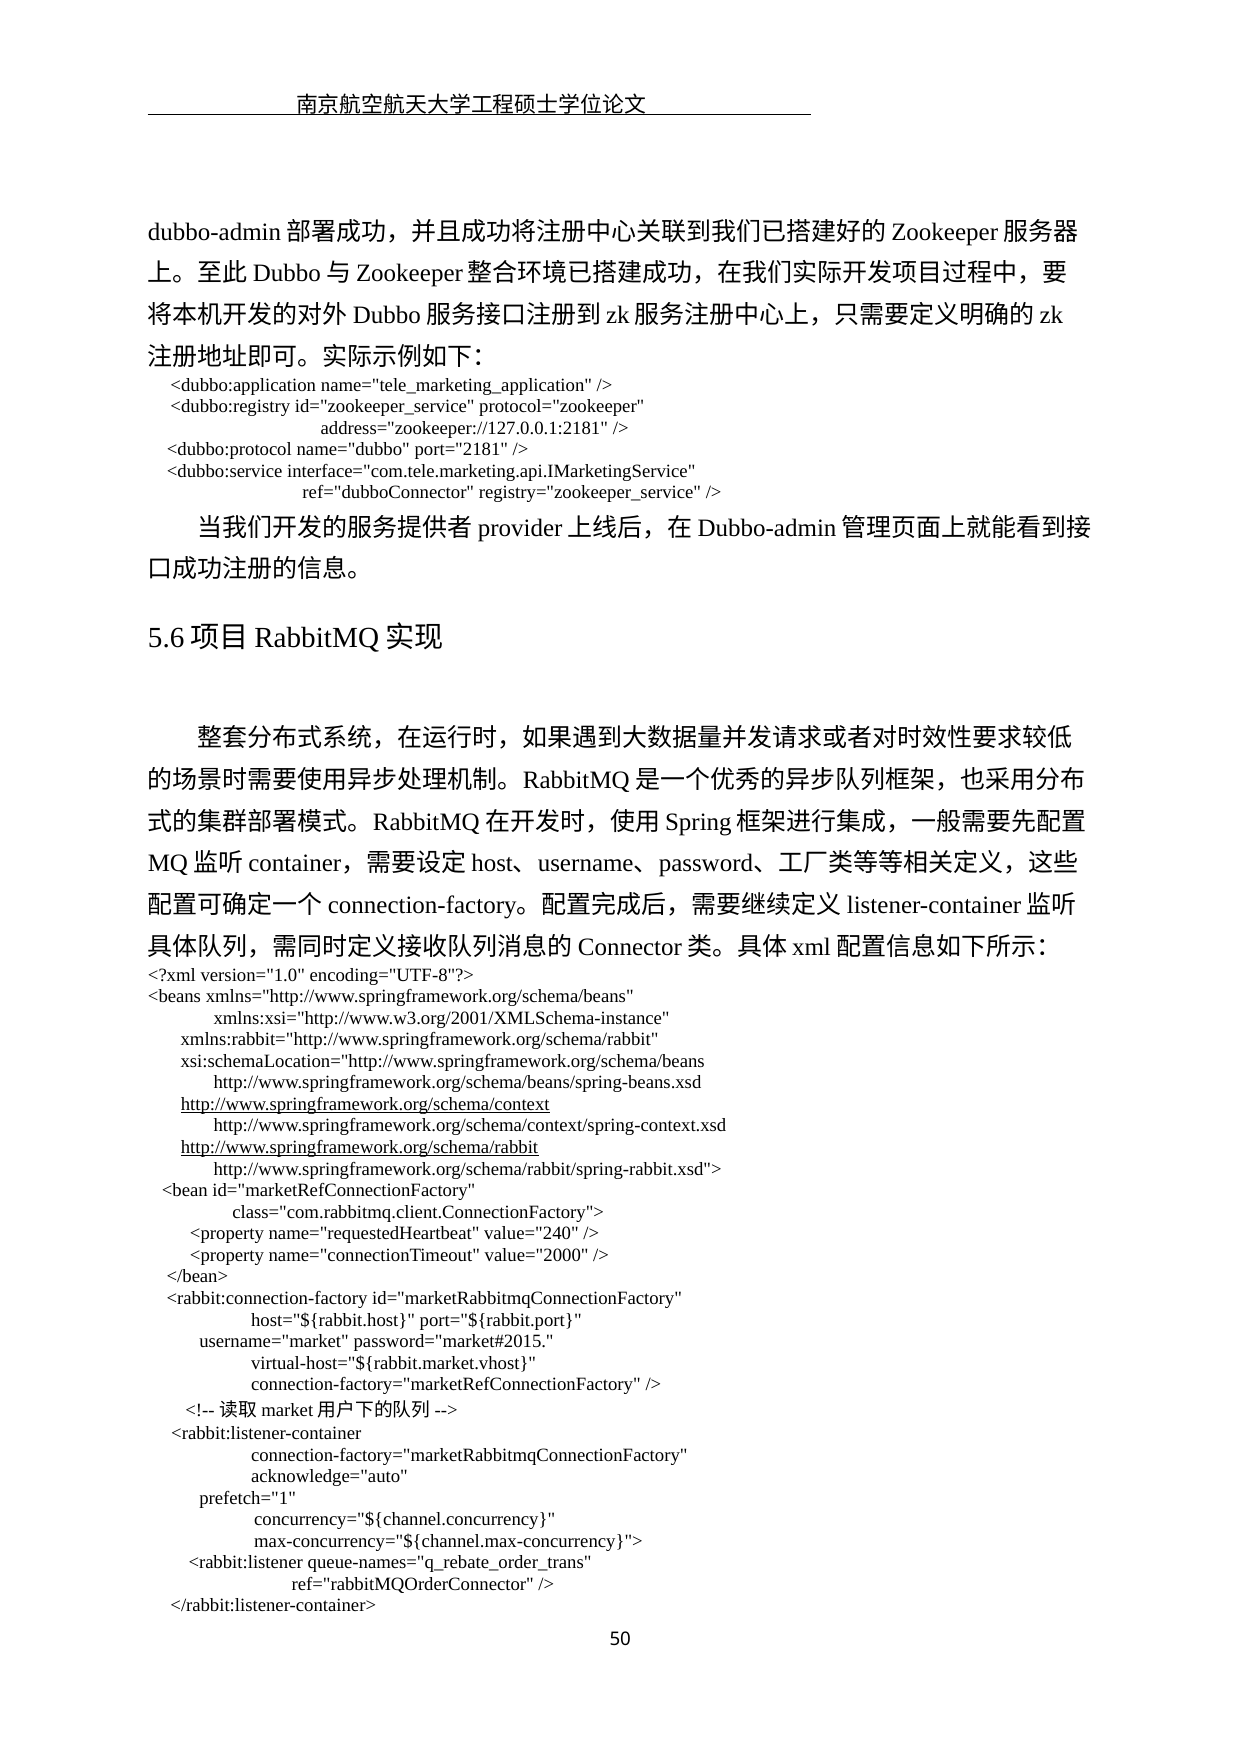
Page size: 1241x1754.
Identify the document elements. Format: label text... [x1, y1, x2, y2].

text concurrency="${channel.concurrency}" [169, 1508, 1092, 1530]
text xmlns:xsi="http://www.w3.org/2001/XMLSchema-instance" xmlns:rabbit="http://www.springframework.org/schema/rabbit" xsi:schemaLocation="http://www.springframework.org/schema/beans [148, 1007, 1092, 1071]
text ref="rabbitMQOrderConnector" /> [169, 1573, 1092, 1594]
text class="com.rabbitmq.client.ConnectionFactory"> <property name="requestedHeartbeat" value="240" /> <property name="connectionTimeout" value="2000" /> </bean> <rabbit:connection-factory id="marketRabbitmqConnectionFactory" [148, 1201, 1092, 1308]
text connection-factory="marketRabbitmqConnectionFactory" [148, 1443, 1092, 1465]
text <dubbo:application name="tele_marketing_application" /> <dubbo:registry id="zookeeper_service" protocol="zookeeper" [170, 373, 1092, 417]
text virtual-host="${rabbit.market.vhost}" [148, 1352, 1092, 1373]
text </rabbit:listener-container> [148, 1594, 1092, 1616]
text connection-factory="marketRefConnectionFactory" /> <!-- 读取 market 用户下的队列 --> <rabbit:listener-container [148, 1373, 1092, 1443]
text <?xml version="1.0" encoding="UTF-8"?> <beans xmlns="http://www.springframework.org/schema/beans" [148, 963, 1092, 1007]
text address="zookeeper://127.0.0.1:2181" /> <dubbo:protocol name="dubbo" port="2181" /> <dubbo:service interface="com.tele.marketing.api.IMarketingService" [167, 417, 1092, 481]
text 当我们开发的服务提供者provider上线后，在Dubbo-admin管理页面上就能看到接口成功注册的信息。 [148, 503, 1092, 586]
text http://www.springframework.org/schema/beans/spring-beans.xsd http://www.springframework.org/schema/context [148, 1071, 1092, 1114]
text 整套分布式系统，在运行时，如果遇到大数据量并发请求或者对时效性要求较低的场景时需要使用异步处理机制。RabbitMQ是一个优秀的异步队列框架，也采用分布式的集群部署模式。RabbitMQ在开发时，使用Spring框架进行集成，一般需要先配置MQ监听container，需要设定host、username、password、工厂类等等相关定义，这些配置可确定一个connection-factory。配置完成后，需要继续定义listener-container监听具体队列，需同时定义接收队列消息的Connector类。具体xml配置信息如下所示： [148, 713, 1092, 963]
text http://www.springframework.org/schema/context/spring-context.xsd http://www.springframework.org/schema/rabbit [148, 1114, 1092, 1157]
text ref="dubboConnector" registry="zookeeper_service" /> [148, 481, 1092, 503]
text acknowledge="auto" prefetch="1" [148, 1465, 1092, 1508]
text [148, 207, 1092, 373]
text http://www.springframework.org/schema/rabbit/spring-rabbit.xsd"> <bean id="marketRefConnectionFactory" [148, 1157, 1092, 1201]
text host="${rabbit.host}" port="${rabbit.port}" username="market" password="market#2015." [148, 1308, 1092, 1352]
subtitle 5.6项目RabbitMQ实现 [148, 613, 1092, 656]
text max-concurrency="${channel.max-concurrency}"> <rabbit:listener queue-names="q_rebate_order_trans" [169, 1530, 1092, 1573]
